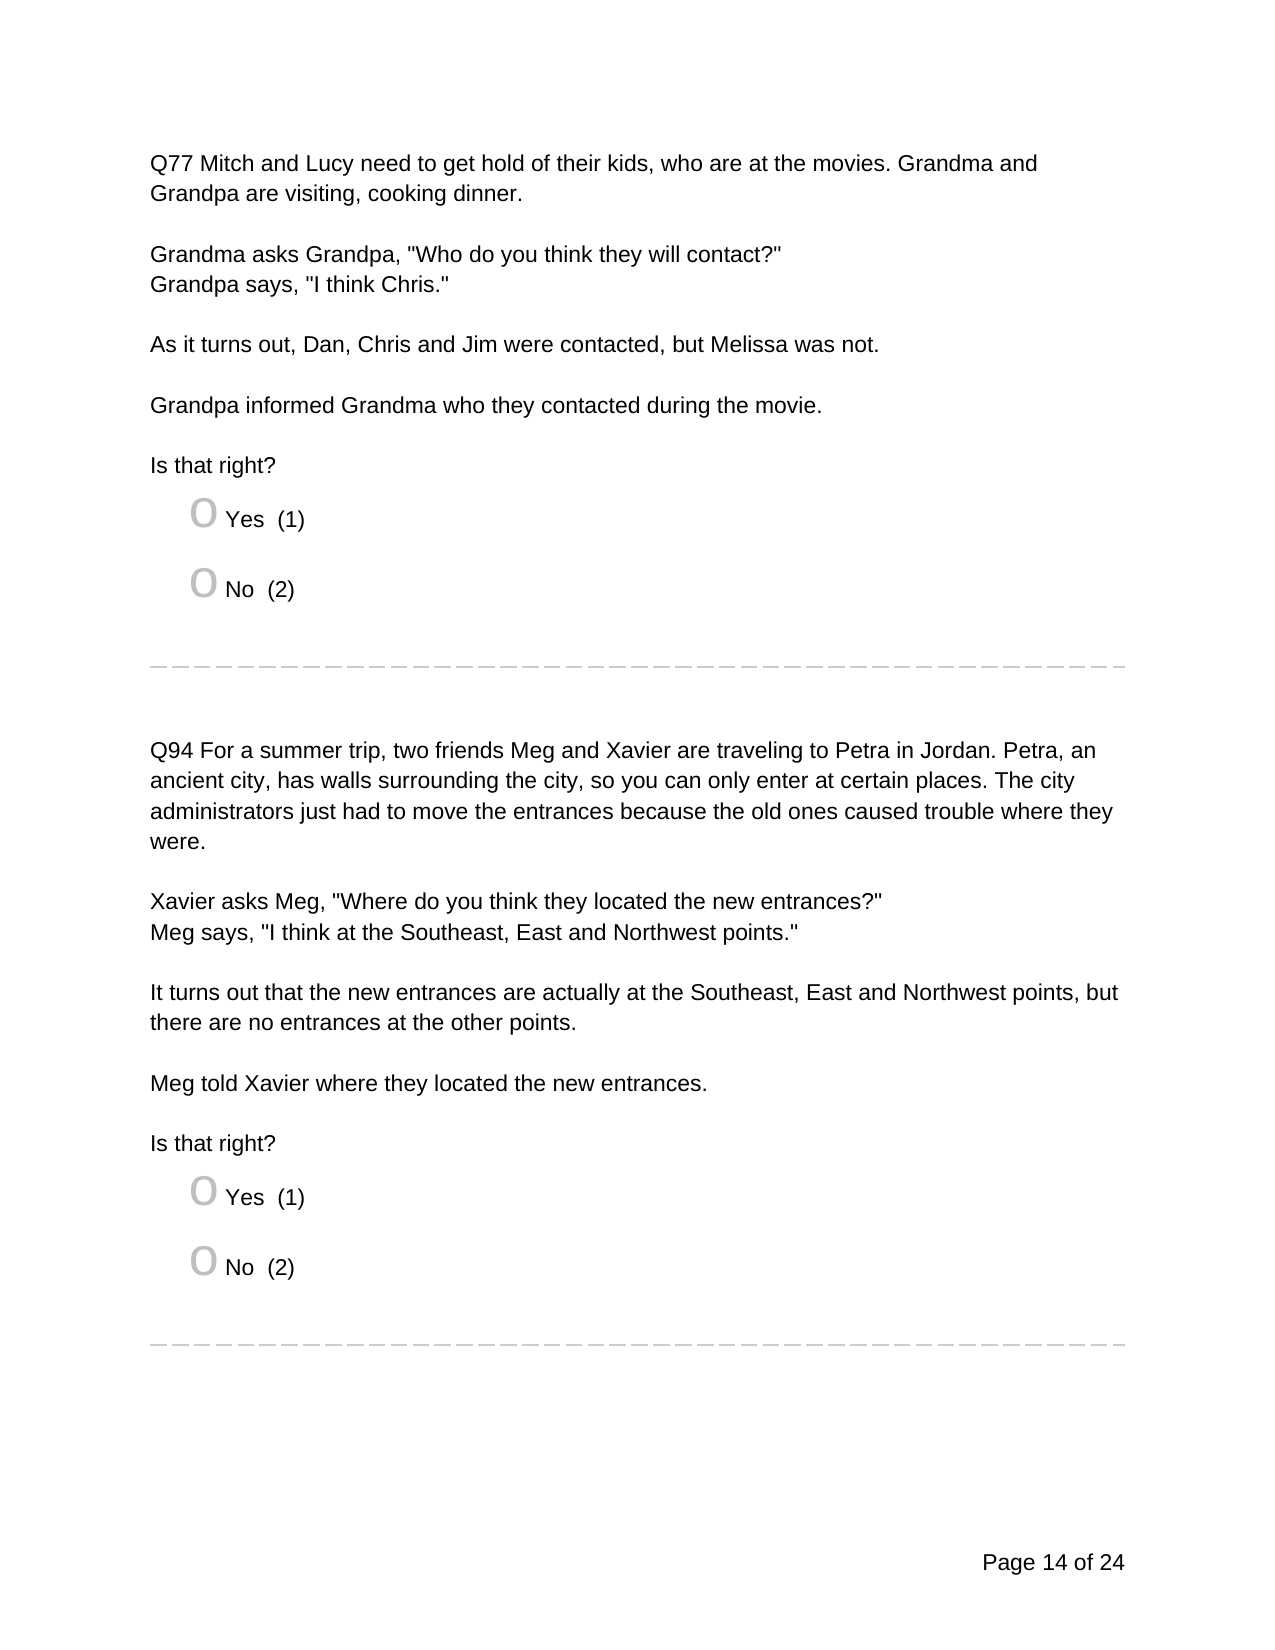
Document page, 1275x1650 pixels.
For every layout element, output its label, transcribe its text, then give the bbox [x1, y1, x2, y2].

list No (2) [187, 1231, 1125, 1292]
text Q94 For a summer trip, two friends Meg and Xavier are traveling to Petra in Jordan. Petra, an ancient city, has walls surrounding the city, so you can only enter at certain places. The city administrators just had to move the entrances because the old ones caused trouble where they were. Xavier asks Meg, "Where do you think they located the new entrances?" Meg says, "I think at the Southeast, East and Northwest points." It turns out that the new entrances are actually at the Southeast, East and Northwest points, but there are no entrances at the other points. Meg told Xavier where they located the new entrances. Is that right? [150, 737, 1125, 1156]
list Yes (1) [187, 1160, 1125, 1221]
list Yes (1) [187, 482, 1125, 544]
list No (2) [187, 553, 1125, 614]
text Q77 Mitch and Lucy need to get hold of their kids, who are at the movies. Grandma and Grandpa are visiting, cooking dinner. Grandma asks Grandpa, "Who do you think they will contact?" Grandpa says, "I think Chris." As it turns out, Dan, Chris and Jim were contacted, but Melissa was not. Grandpa informed Grandma who they contacted during the movie. Is that right? [150, 150, 1125, 478]
